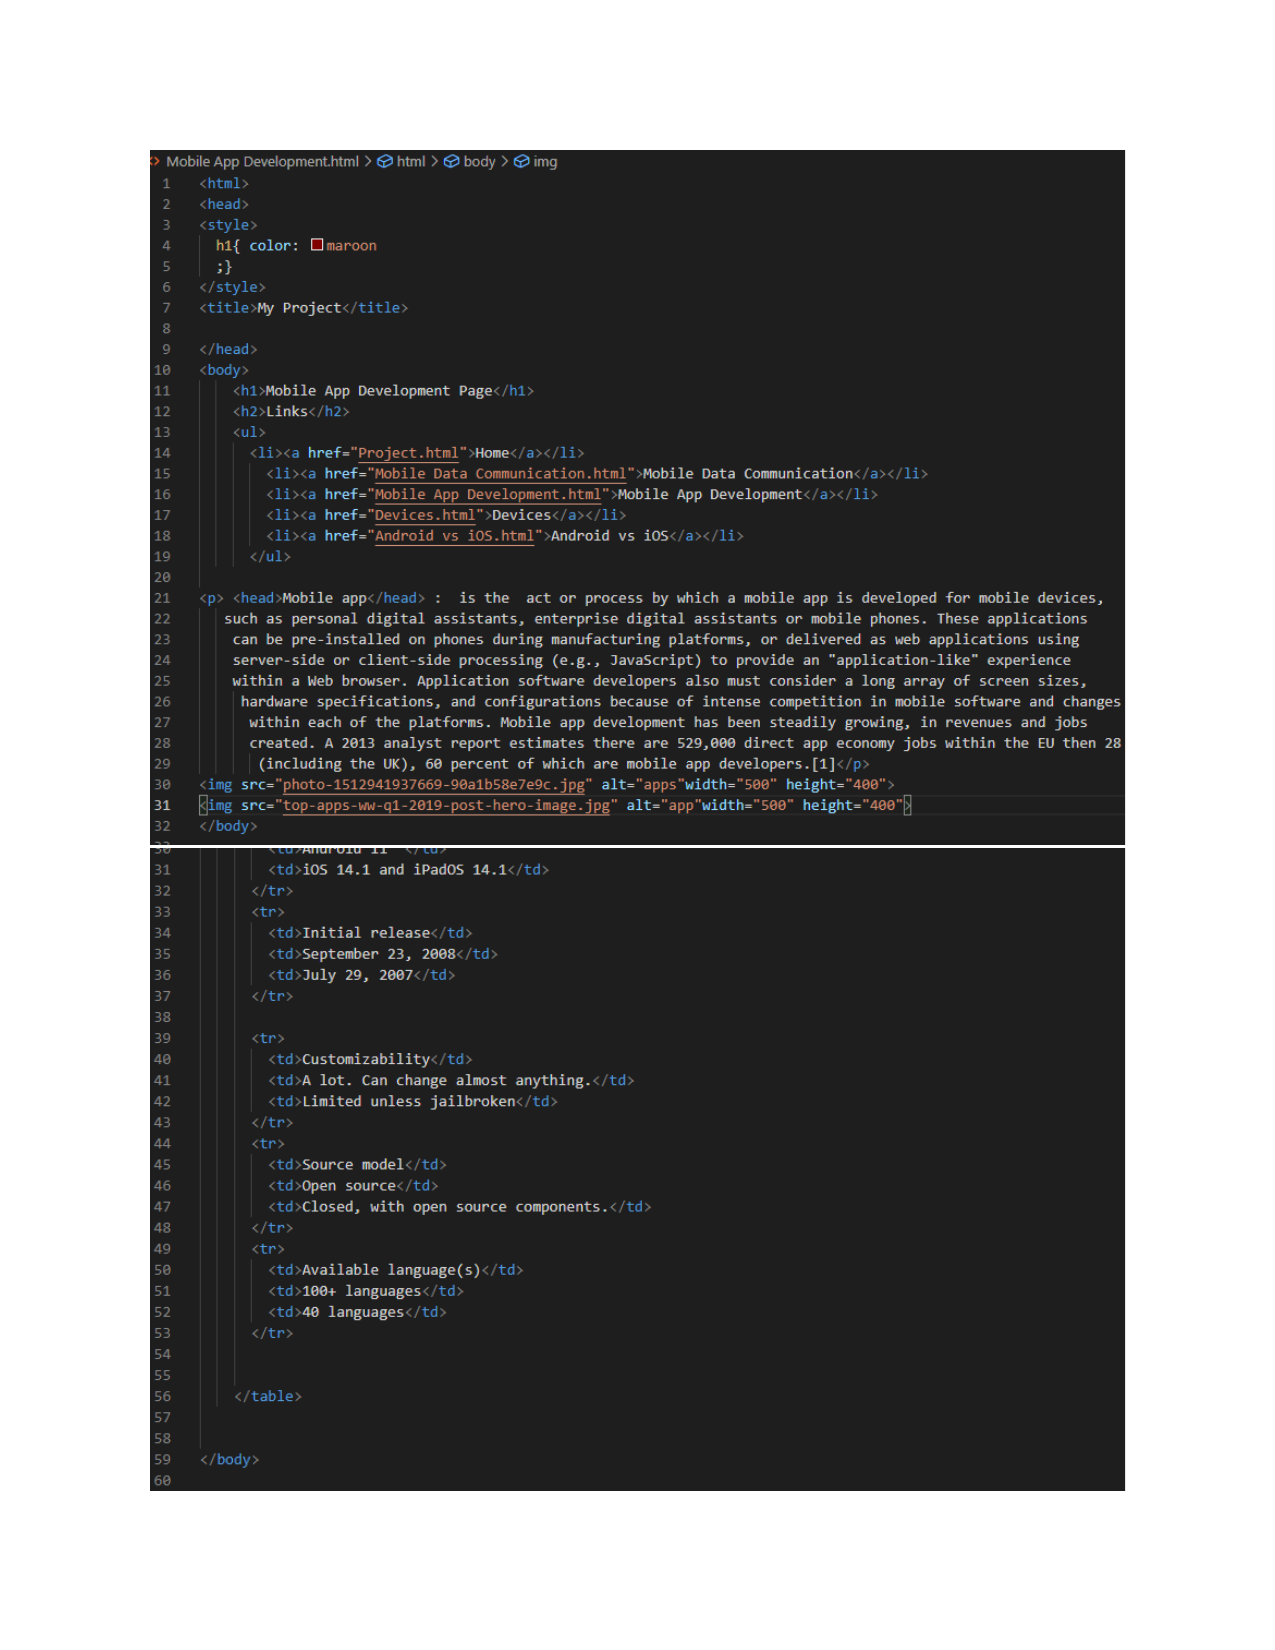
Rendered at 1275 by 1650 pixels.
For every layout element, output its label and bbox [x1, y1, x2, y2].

picture [150, 150, 1125, 845]
picture [150, 848, 1125, 1491]
